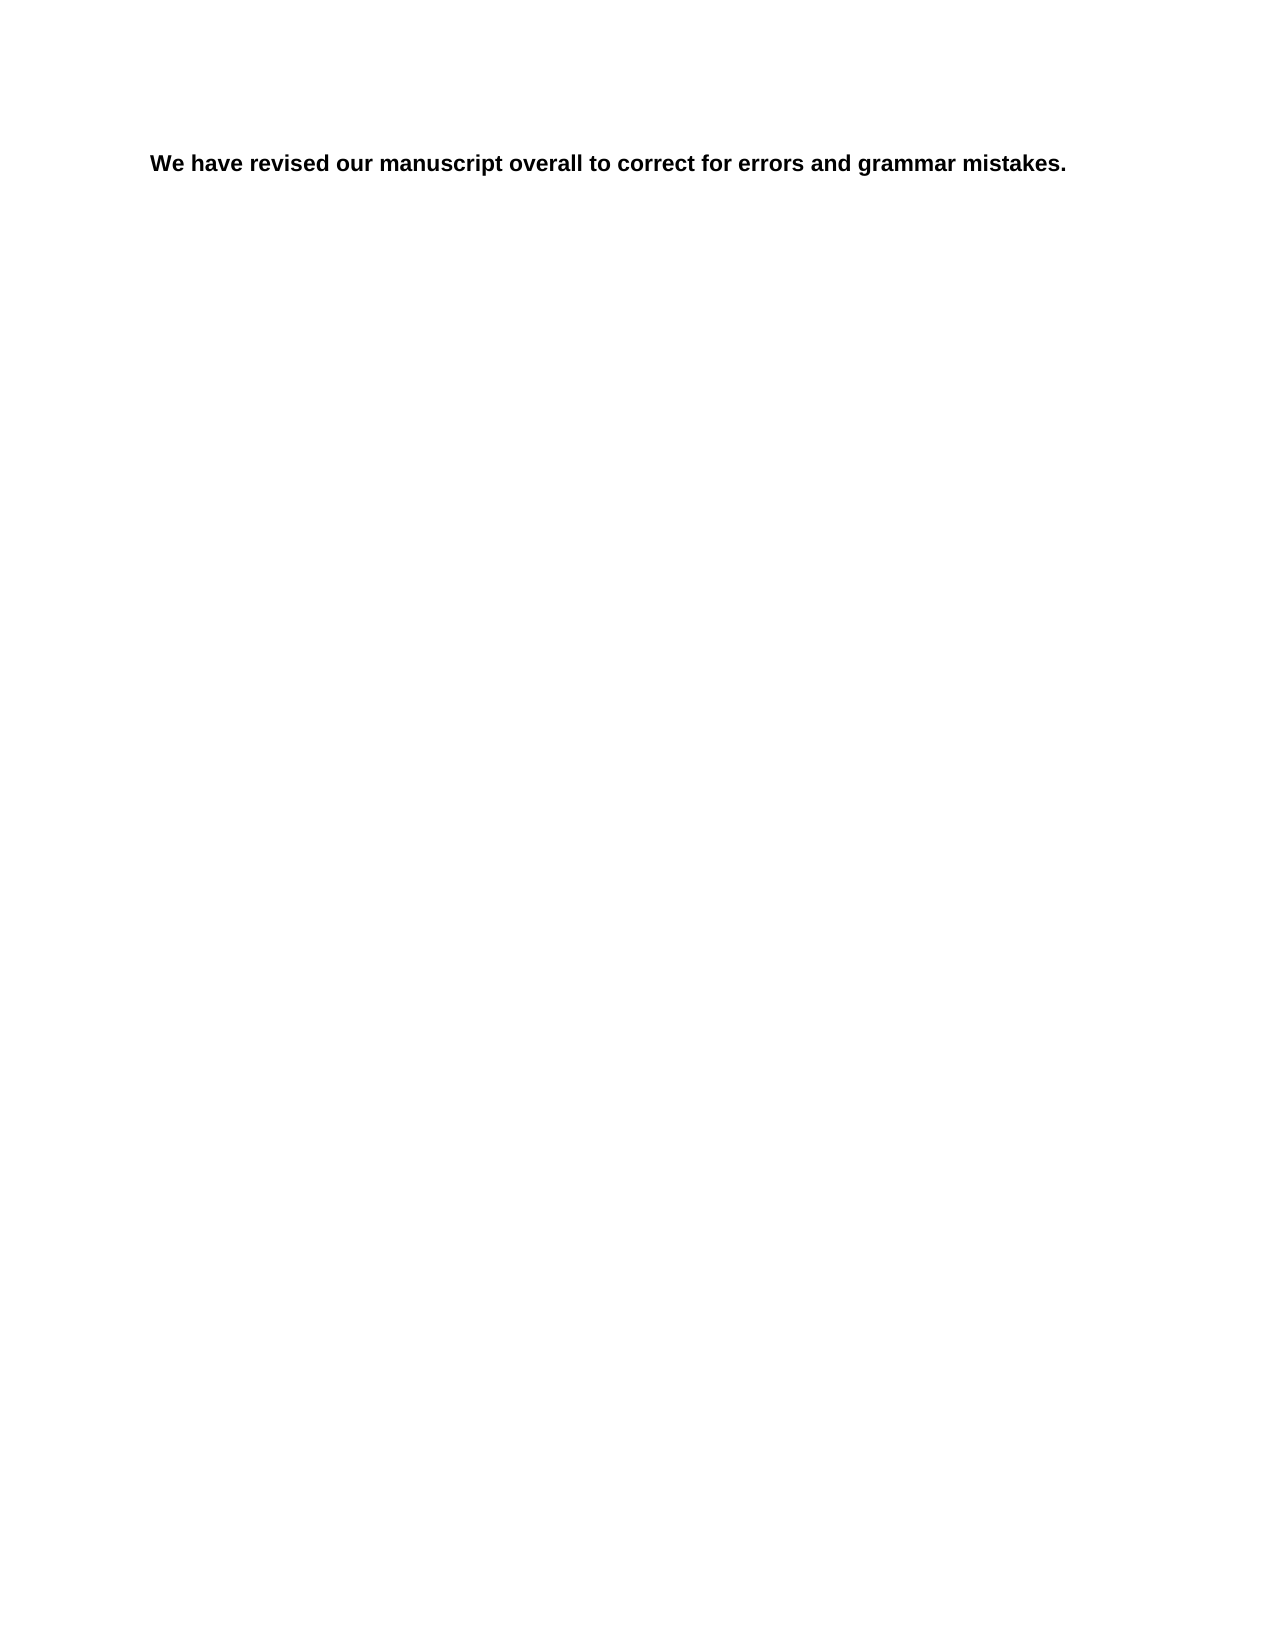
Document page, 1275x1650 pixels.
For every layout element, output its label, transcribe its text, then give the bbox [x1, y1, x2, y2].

text We have revised our manuscript overall to correct for errors and grammar mistakes. [150, 150, 1125, 176]
